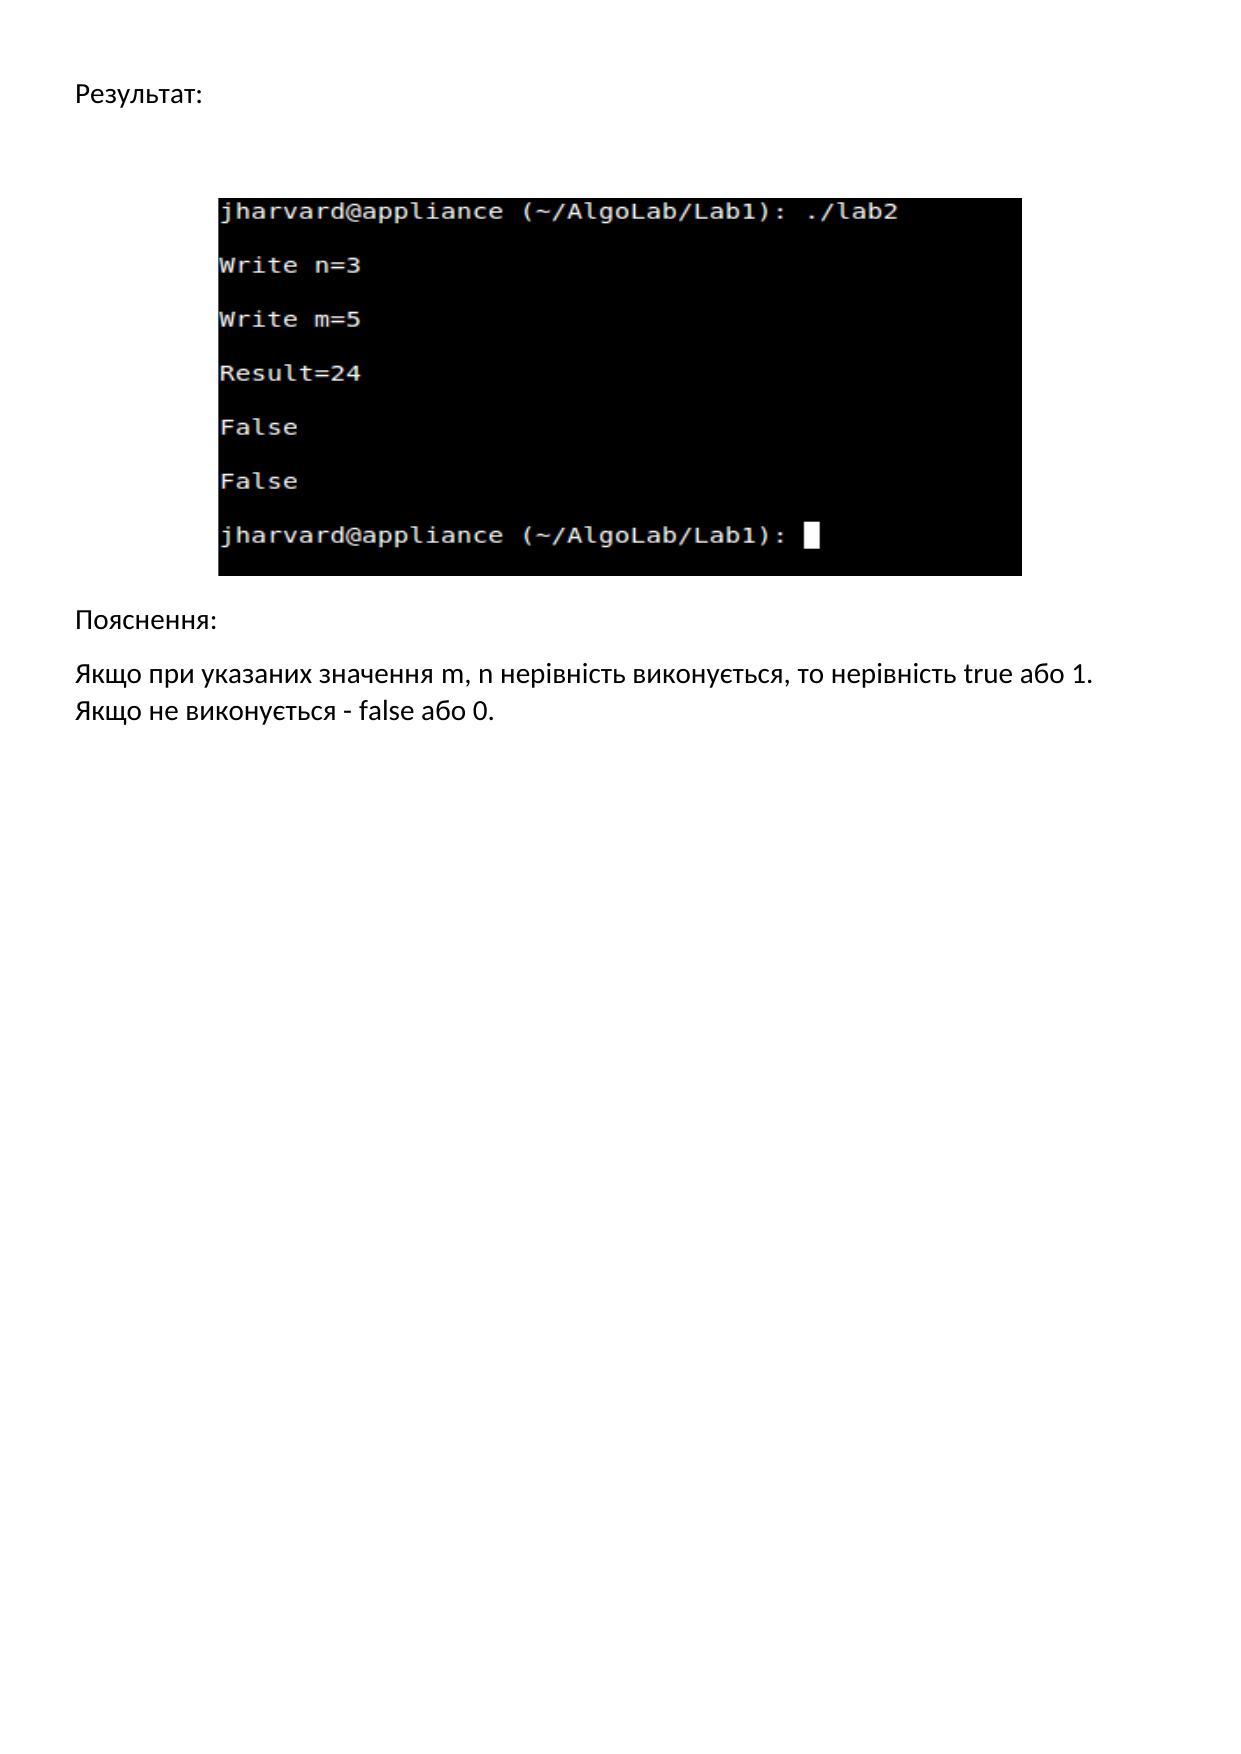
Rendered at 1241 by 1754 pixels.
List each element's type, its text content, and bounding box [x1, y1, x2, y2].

text Якщо при указаних значення m, n нерівність виконується, то нерівність true або 1. Якщо не виконується - false або 0. [75, 655, 1165, 728]
picture [218, 198, 1022, 576]
text Пояснення: [75, 601, 1165, 637]
text Результат: [75, 75, 1165, 111]
